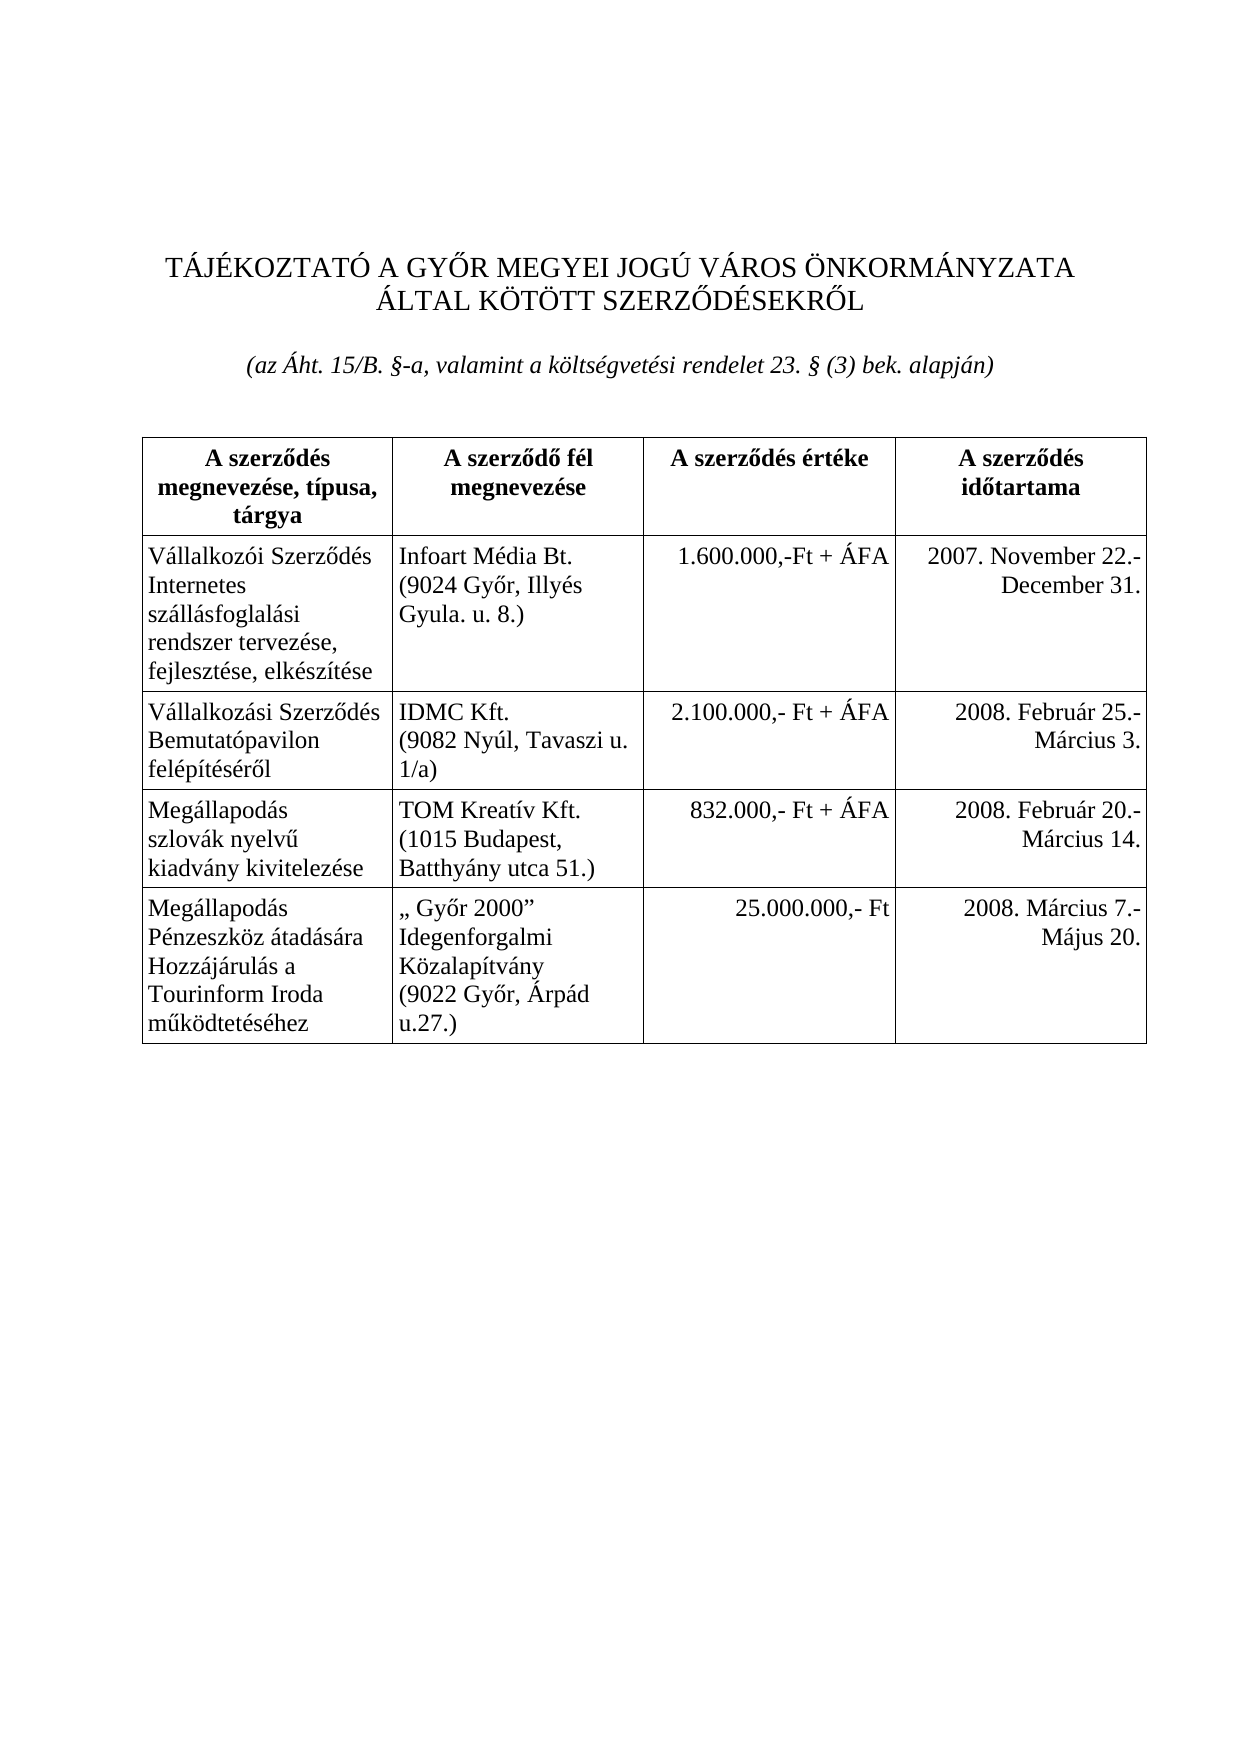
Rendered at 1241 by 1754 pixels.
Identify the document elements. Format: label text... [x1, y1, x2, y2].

table_header A szerződés megnevezése, típusa, tárgya [143, 438, 392, 535]
table_cell 2008. Március 7.- Május 20. [896, 888, 1146, 1043]
table_cell 25.000.000,- Ft [644, 888, 895, 1043]
table_cell 832.000,- Ft + ÁFA [644, 790, 895, 887]
text (az Áht. 15/B. §-a, valamint a költségvetési rendelet 23. § (3) bek. alapján) [148, 350, 1093, 379]
table_header A szerződő fél megnevezése [393, 438, 643, 535]
table_header A szerződés értéke [644, 438, 895, 535]
text TÁJÉKOZTATÓ A GYŐR MEGYEI JOGÚ VÁROS ÖNKORMÁNYZATA ÁLTAL KÖTÖTT SZERZŐDÉSEKRŐL [148, 250, 1093, 317]
table_cell IDMC Kft. (9082 Nyúl, Tavaszi u. 1/a) [393, 692, 643, 789]
table_cell Megállapodás Pénzeszköz átadására Hozzájárulás a Tourinform Iroda működtetéséhez [143, 888, 392, 1043]
table_cell 2007. November 22.-December 31. [896, 536, 1146, 691]
table_cell 1.600.000,-Ft + ÁFA [644, 536, 895, 691]
table_cell Vállalkozási Szerződés Bemutatópavilon felépítéséről [143, 692, 392, 789]
table_cell 2.100.000,- Ft + ÁFA [644, 692, 895, 789]
table_cell 2008. Február 25.-Március 3. [896, 692, 1146, 789]
table_header A szerződés időtartama [896, 438, 1146, 535]
table_cell Vállalkozói Szerződés Internetes szállásfoglalási rendszer tervezése, fejlesztése, elkészítése [143, 536, 392, 691]
table_cell TOM Kreatív Kft. (1015 Budapest, Batthyány utca 51.) [393, 790, 643, 887]
table_cell „ Győr 2000” Idegenforgalmi Közalapítvány (9022 Győr, Árpád u.27.) [393, 888, 643, 1043]
table_cell Infoart Média Bt. (9024 Győr, Illyés Gyula. u. 8.) [393, 536, 643, 691]
table_cell Megállapodás szlovák nyelvű kiadvány kivitelezése [143, 790, 392, 887]
table_cell 2008. Február 20.-Március 14. [896, 790, 1146, 887]
